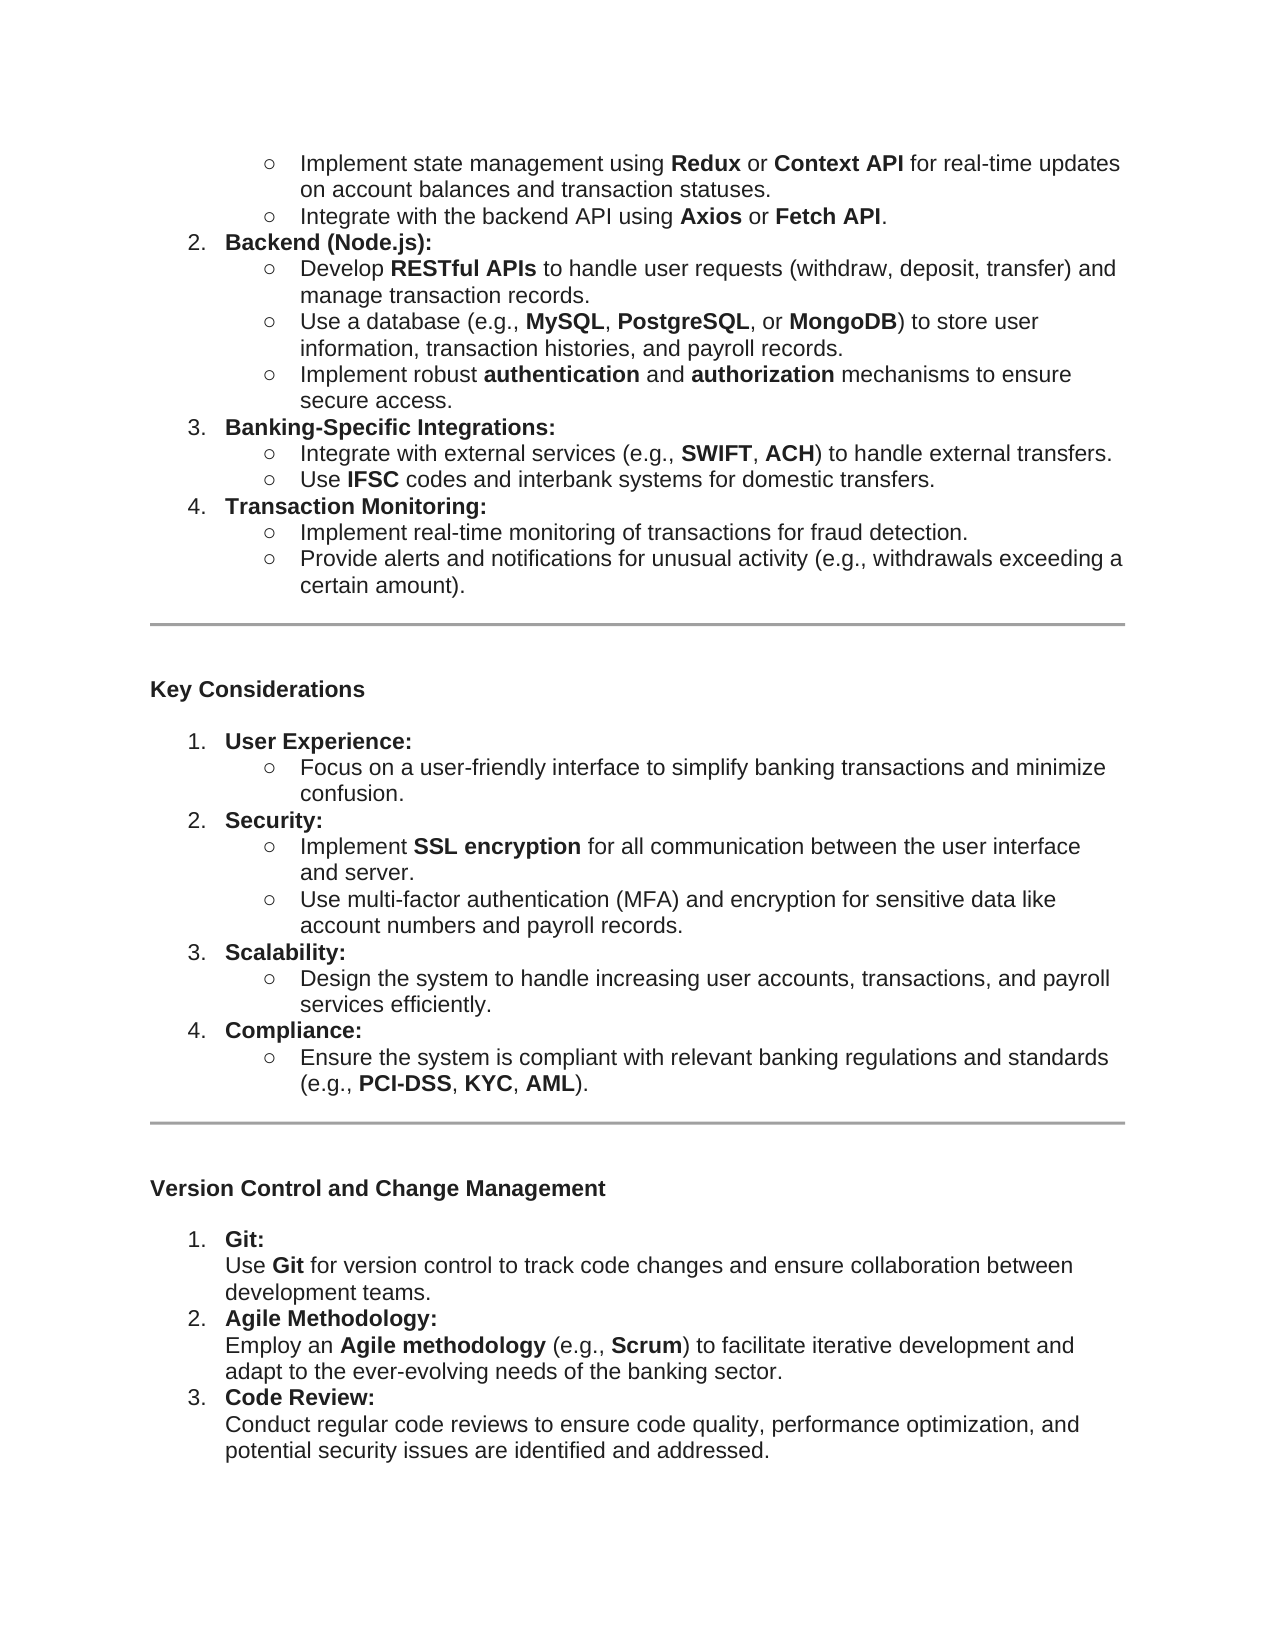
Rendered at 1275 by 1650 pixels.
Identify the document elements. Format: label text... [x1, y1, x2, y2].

list Implement SSL encryption for all communication between the user interface and server. [262, 833, 1125, 886]
list Use IFSC codes and interbank systems for domestic transfers. [262, 466, 1125, 493]
list Banking-Specific Integrations: [187, 413, 1125, 440]
list Use a database (e.g., MySQL, PostgreSQL, or MongoDB) to store user information, transaction histories, and payroll records. [262, 308, 1125, 361]
list Integrate with the backend API using Axios or Fetch API. [262, 203, 1125, 229]
list Ensure the system is compliant with relevant banking regulations and standards (e.g., PCI-DSS, KYC, AML). [262, 1044, 1125, 1097]
list Develop RESTful APIs to handle user requests (withdraw, deposit, transfer) and manage transaction records. [262, 255, 1125, 308]
list Integrate with external services (e.g., SWIFT, ACH) to handle external transfers. [262, 440, 1125, 466]
list Focus on a user-friendly interface to simplify banking transactions and minimize confusion. [262, 754, 1125, 807]
list Implement real-time monitoring of transactions for fraud detection. [262, 519, 1125, 545]
list Backend (Node.js): [187, 229, 1125, 255]
list Implement state management using Redux or Context API for real-time updates on account balances and transaction statuses. [262, 150, 1125, 203]
list User Experience: [187, 728, 1125, 754]
list Scalability: [187, 938, 1125, 965]
list Security: [187, 807, 1125, 833]
list Transaction Monitoring: [187, 493, 1125, 519]
list Use multi-factor authentication (MFA) and encryption for sensitive data like account numbers and payroll records. [262, 886, 1125, 938]
list Provide alerts and notifications for unusual activity (e.g., withdrawals exceeding a certain amount). [262, 545, 1125, 598]
list Agile Methodology: Employ an Agile methodology (e.g., Scrum) to facilitate iterative development and adapt to the ever-evolving needs of the banking sector. [187, 1305, 1125, 1384]
list Implement robust authentication and authorization mechanisms to ensure secure access. [262, 361, 1125, 413]
text Version Control and Change Management [150, 1175, 1125, 1201]
list Code Review: Conduct regular code reviews to ensure code quality, performance optimization, and potential security issues are identified and addressed. [187, 1384, 1125, 1463]
list Compliance: [187, 1017, 1125, 1044]
text Key Considerations [150, 676, 1125, 703]
list Git: Use Git for version control to track code changes and ensure collaboration between development teams. [187, 1226, 1125, 1305]
list Design the system to handle increasing user accounts, transactions, and payroll services efficiently. [262, 965, 1125, 1017]
